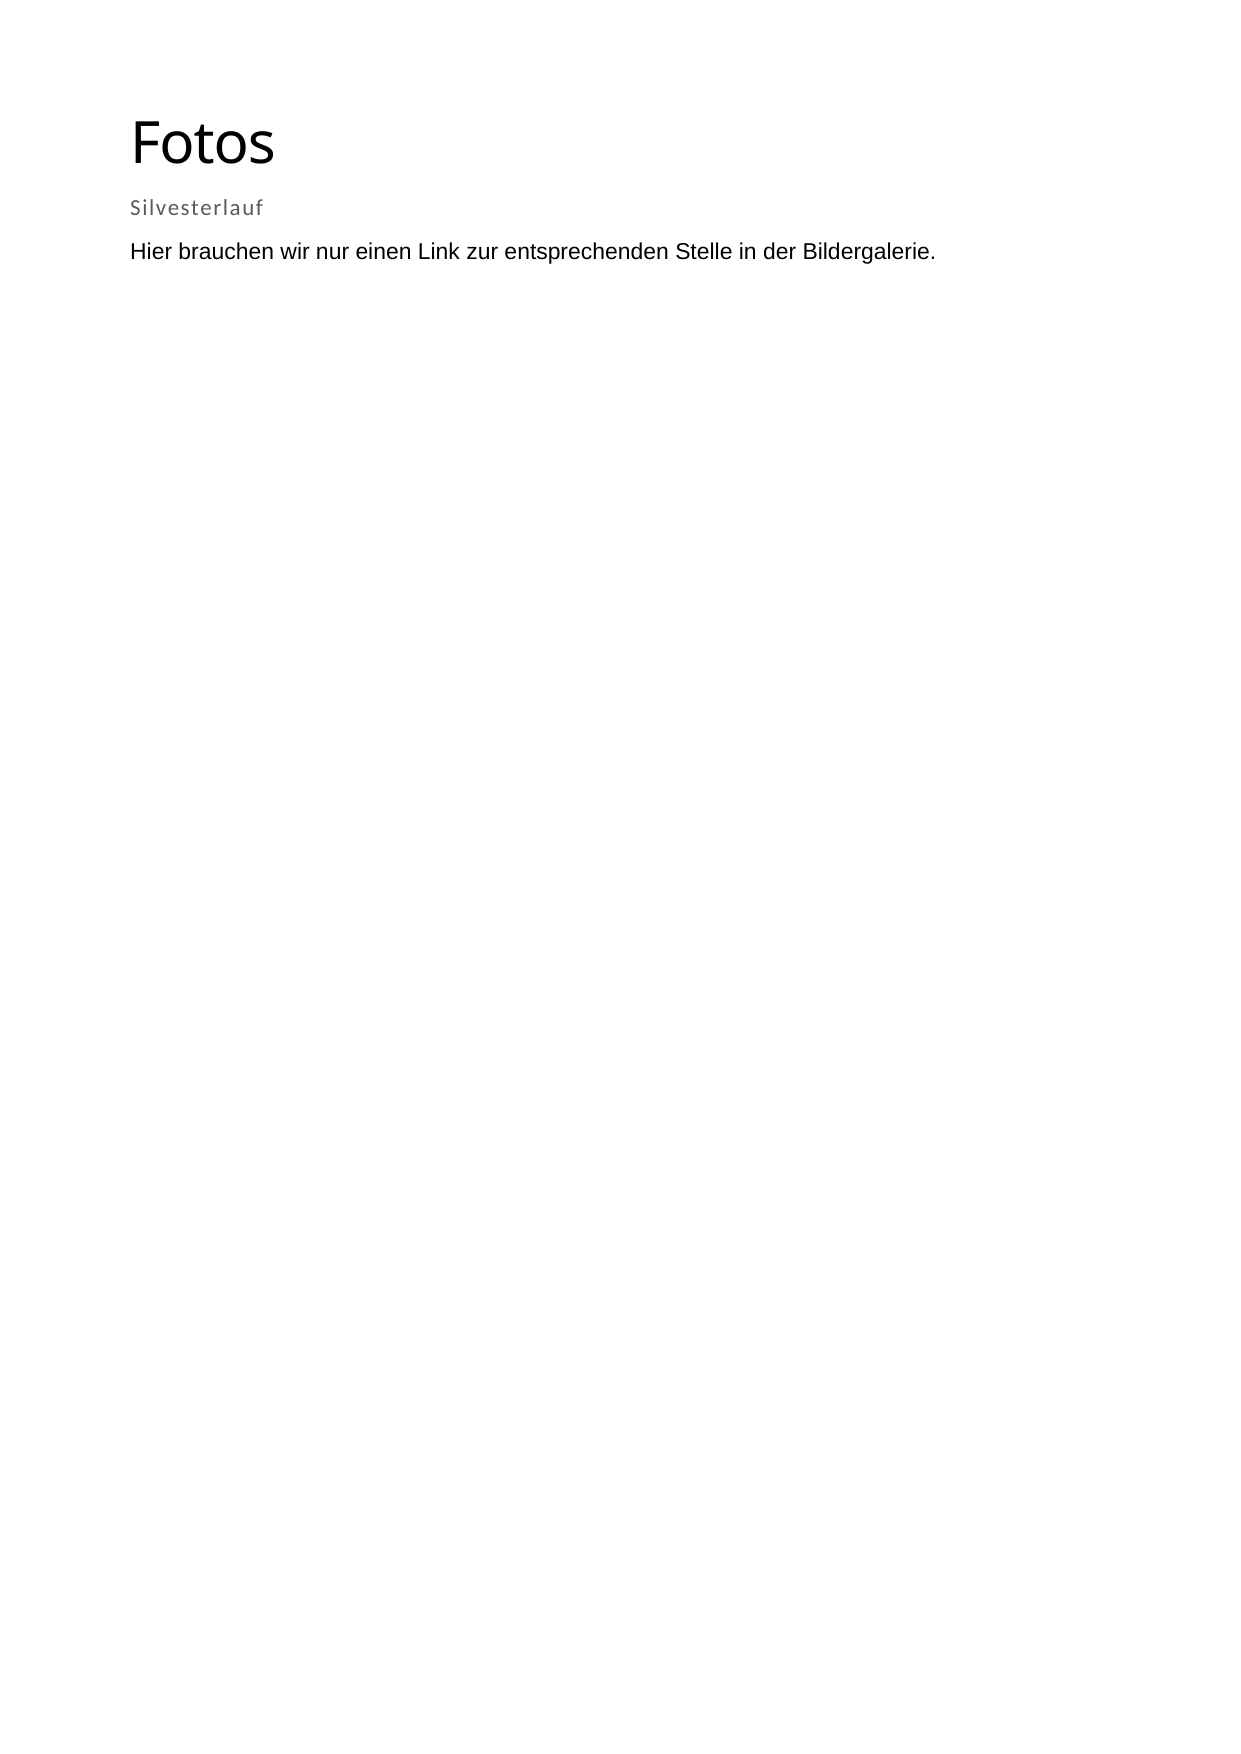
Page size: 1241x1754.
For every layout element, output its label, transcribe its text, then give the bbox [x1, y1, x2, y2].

text Hier brauchen wir nur einen Link zur entsprechenden Stelle in der Bildergalerie. [130, 238, 1157, 264]
title Fotos [130, 101, 1157, 181]
subtitle Silvesterlauf [130, 193, 1157, 221]
